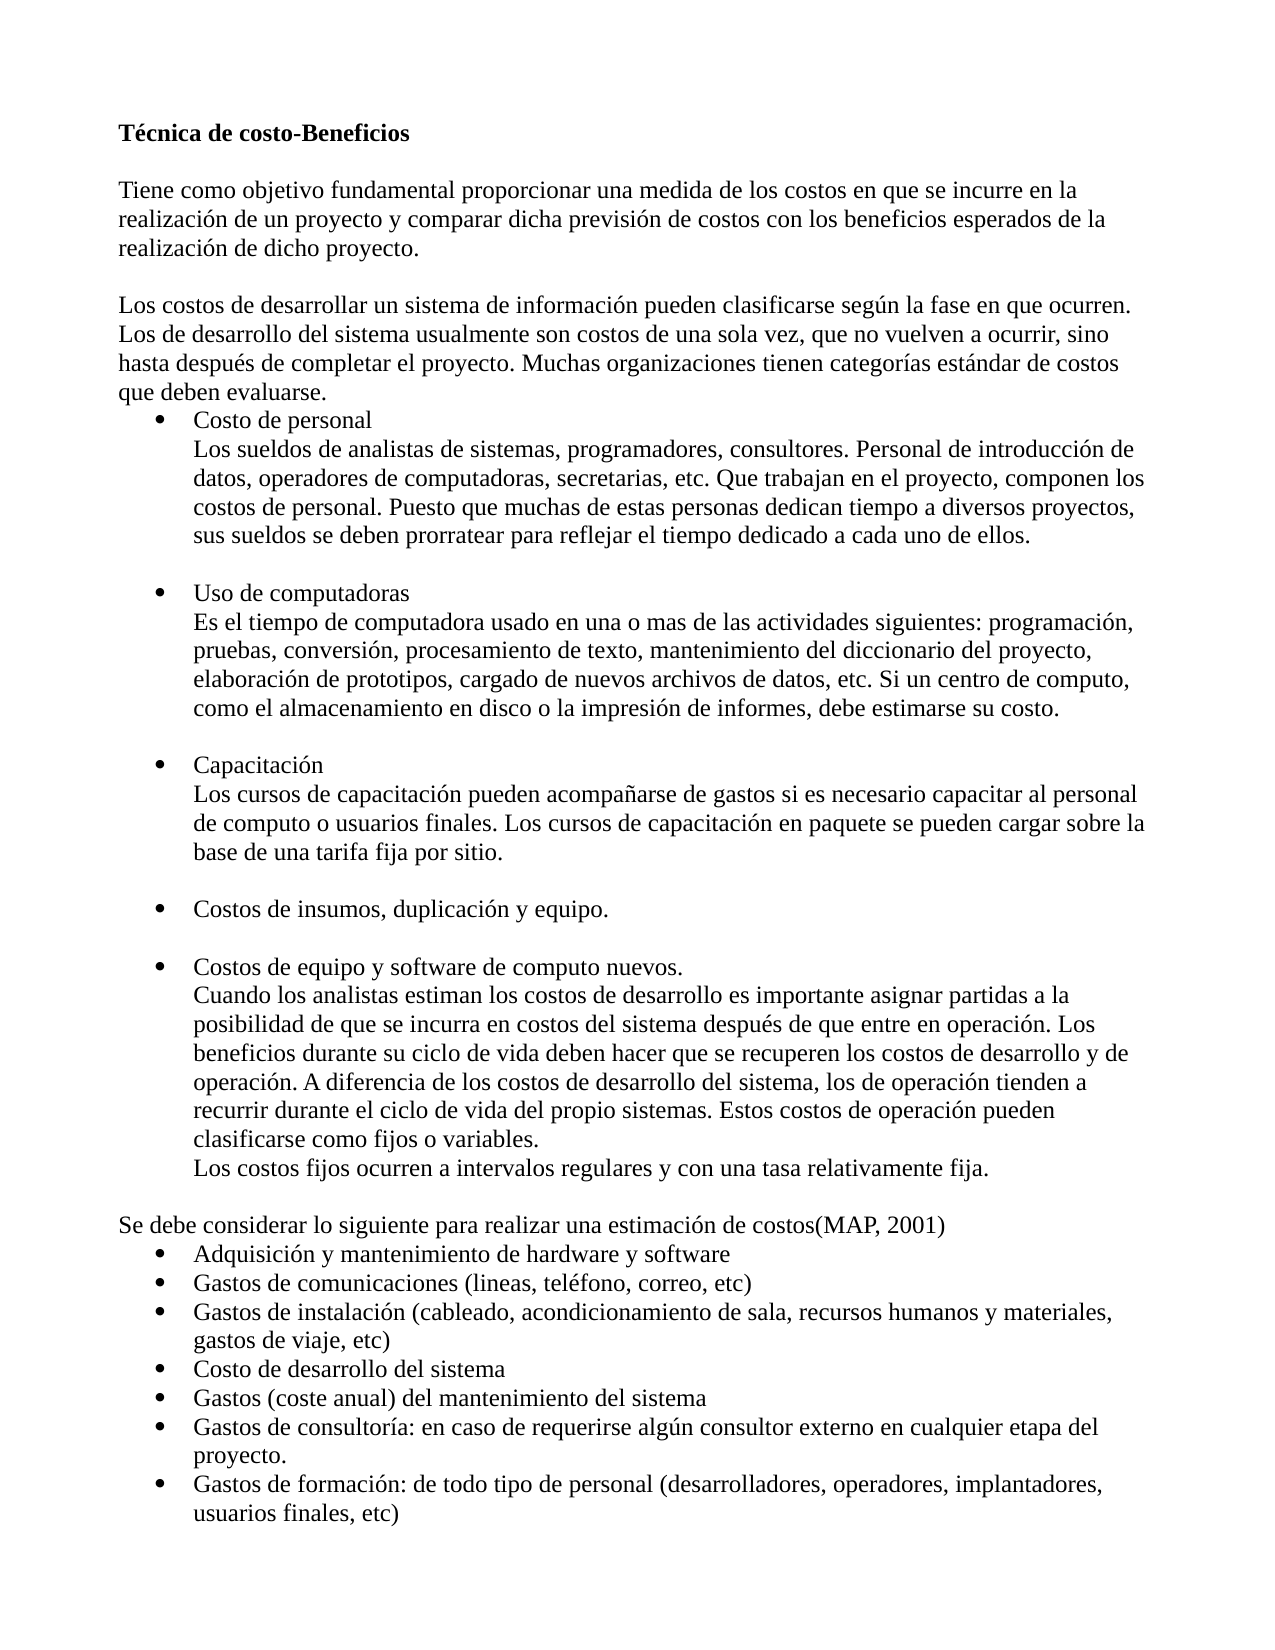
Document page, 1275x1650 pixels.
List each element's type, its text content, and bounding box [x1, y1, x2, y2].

list Gastos (coste anual) del mantenimiento del sistema [156, 1383, 1157, 1412]
list Costo de personal [156, 406, 1157, 434]
list Uso de computadoras [156, 578, 1157, 607]
list Es el tiempo de computadora usado en una o mas de las actividades siguientes: programación, pruebas, conversión, procesamiento de texto, mantenimiento del diccionario del proyecto, elaboración de prototipos, cargado de nuevos archivos de datos, etc. Si un centro de computo, como el almacenamiento en disco o la impresión de informes, debe estimarse su costo. [193, 607, 1157, 722]
text Los costos de desarrollar un sistema de información pueden clasificarse según la fase en que ocurren. Los de desarrollo del sistema usualmente son costos de una sola vez, que no vuelven a ocurrir, sino hasta después de completar el proyecto. Muchas organizaciones tienen categorías estándar de costos que deben evaluarse. [118, 291, 1157, 406]
list Cuando los analistas estiman los costos de desarrollo es importante asignar partidas a la posibilidad de que se incurra en costos del sistema después de que entre en operación. Los beneficios durante su ciclo de vida deben hacer que se recuperen los costos de desarrollo y de operación. A diferencia de los costos de desarrollo del sistema, los de operación tienden a recurrir durante el ciclo de vida del propio sistemas. Estos costos de operación pueden clasificarse como fijos o variables. [193, 981, 1157, 1153]
list Gastos de instalación (cableado, acondicionamiento de sala, recursos humanos y materiales, gastos de viaje, etc) [156, 1297, 1157, 1354]
list Gastos de consultoría: en caso de requerirse algún consultor externo en cualquier etapa del proyecto. [156, 1412, 1157, 1469]
list Los cursos de capacitación pueden acompañarse de gastos si es necesario capacitar al personal de computo o usuarios finales. Los cursos de capacitación en paquete se pueden cargar sobre la base de una tarifa fija por sitio. [193, 779, 1157, 866]
list Capacitación [156, 751, 1157, 779]
list Los costos fijos ocurren a intervalos regulares y con una tasa relativamente fija. [193, 1153, 1157, 1182]
list Costo de desarrollo del sistema [156, 1354, 1157, 1383]
list Costos de equipo y software de computo nuevos. [156, 952, 1157, 981]
list Gastos de formación: de todo tipo de personal (desarrolladores, operadores, implantadores, usuarios finales, etc) [156, 1469, 1157, 1527]
list Gastos de comunicaciones (lineas, teléfono, correo, etc) [156, 1268, 1157, 1297]
text Técnica de costo-Beneficios [118, 118, 1157, 147]
list Adquisición y mantenimiento de hardware y software [156, 1239, 1157, 1268]
list Los sueldos de analistas de sistemas, programadores, consultores. Personal de introducción de datos, operadores de computadoras, secretarias, etc. Que trabajan en el proyecto, componen los costos de personal. Puesto que muchas de estas personas dedican tiempo a diversos proyectos, sus sueldos se deben prorratear para reflejar el tiempo dedicado a cada uno de ellos. [193, 434, 1157, 549]
list Costos de insumos, duplicación y equipo. [156, 894, 1157, 923]
text Se debe considerar lo siguiente para realizar una estimación de costos(MAP, 2001) [118, 1211, 1157, 1239]
text Tiene como objetivo fundamental proporcionar una medida de los costos en que se incurre en la realización de un proyecto y comparar dicha previsión de costos con los beneficios esperados de la realización de dicho proyecto. [118, 176, 1157, 262]
